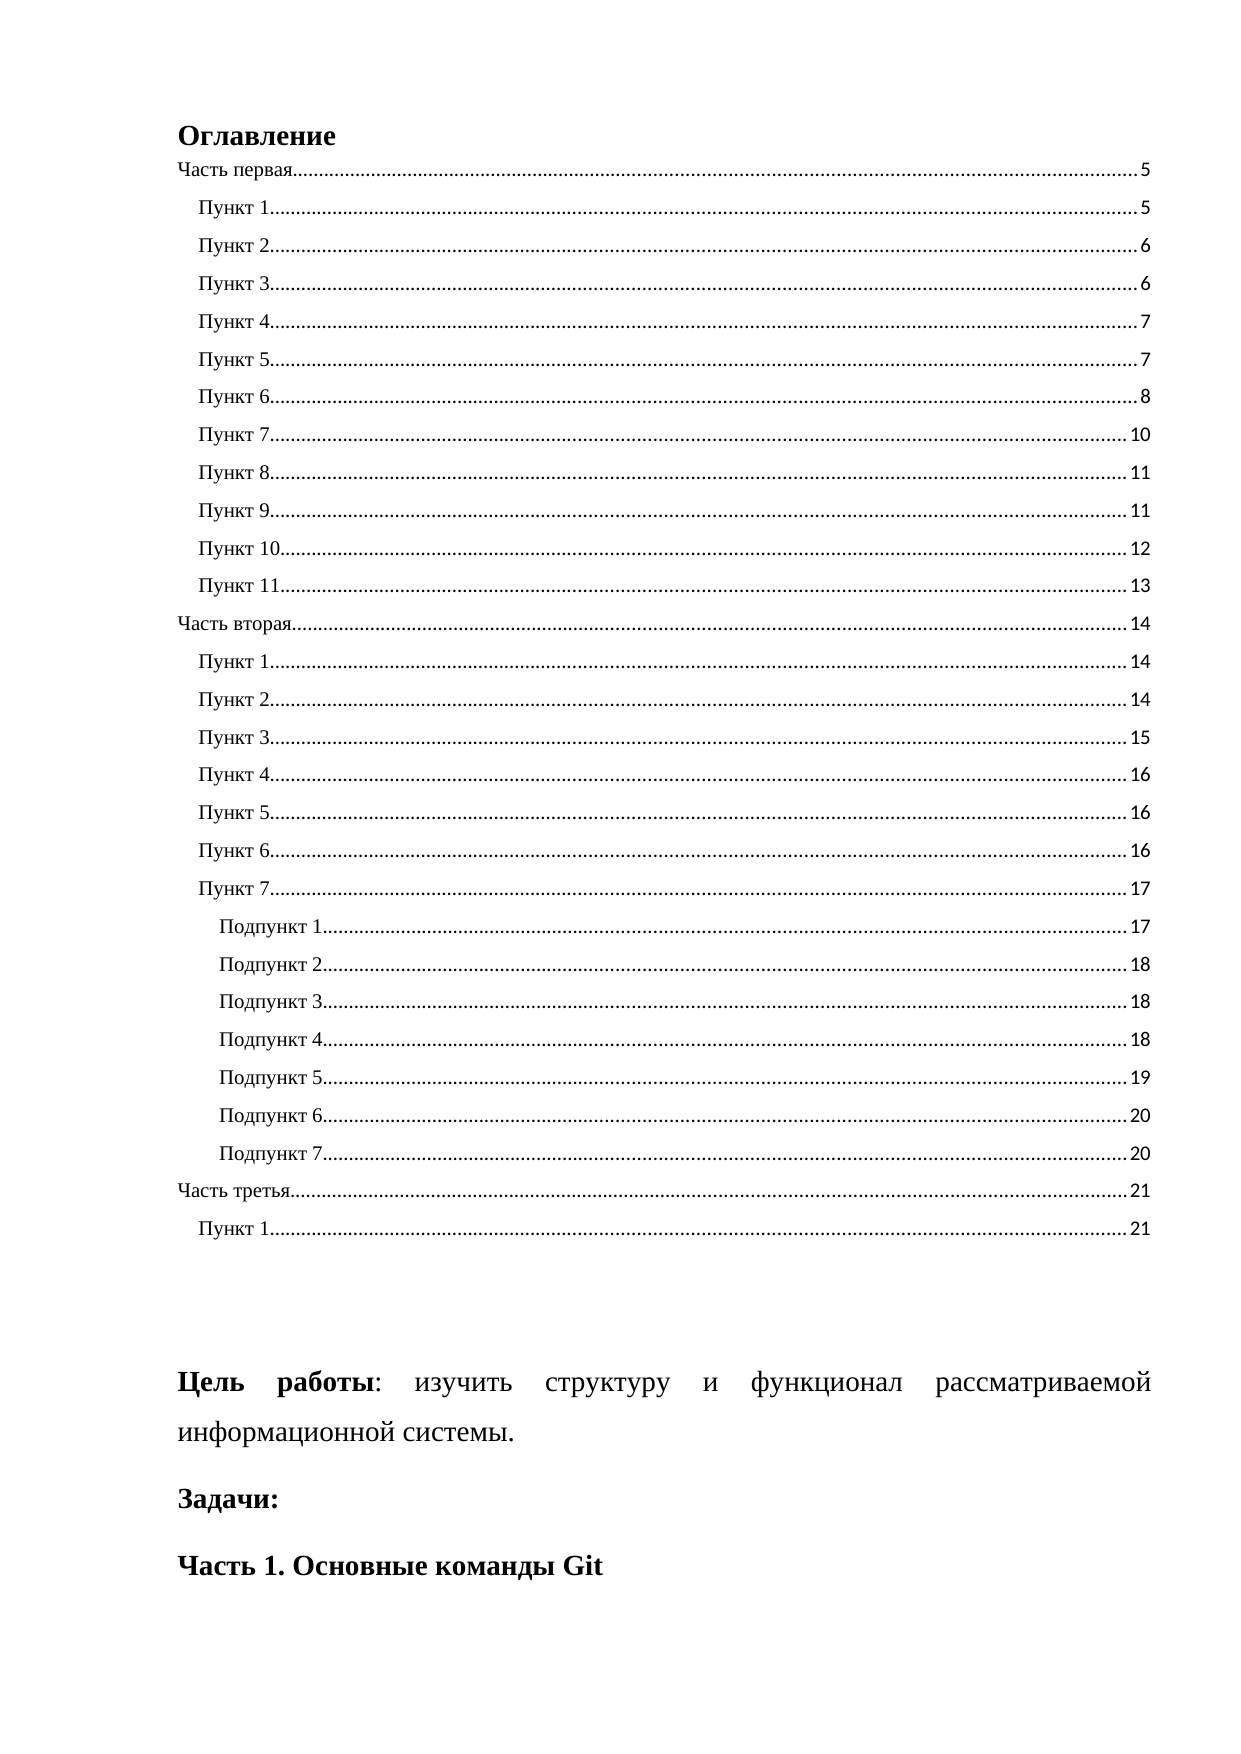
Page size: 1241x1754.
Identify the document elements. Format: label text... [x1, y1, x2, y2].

text Цель работы: изучить структуру и функционал рассматриваемой информационной системы. [177, 1364, 1152, 1448]
text Часть 1. Основные команды Git [177, 1548, 1152, 1582]
text Задачи: [177, 1482, 1152, 1515]
